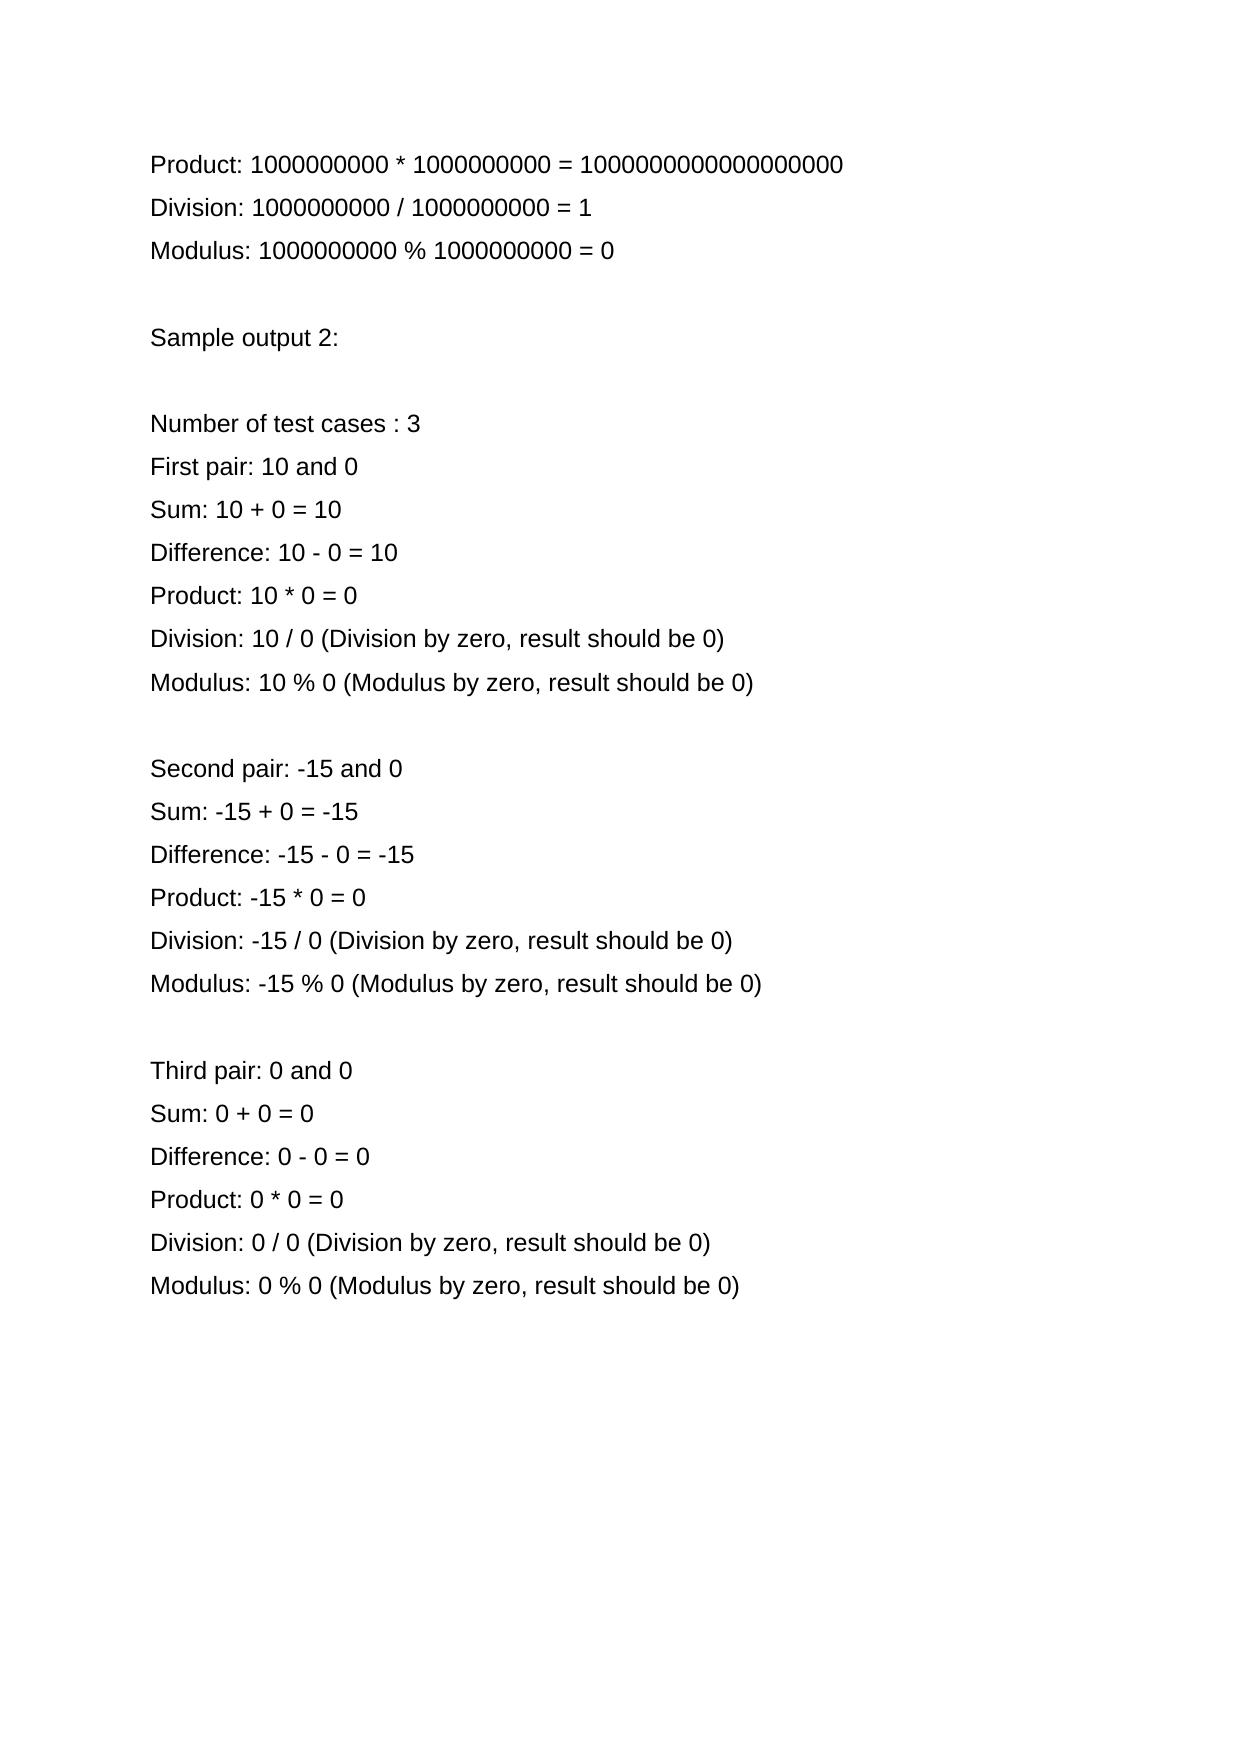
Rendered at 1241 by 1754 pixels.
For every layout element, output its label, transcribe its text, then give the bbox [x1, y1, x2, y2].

text Sample output 2: [150, 322, 1090, 351]
text Product: 0 * 0 = 0 [150, 1185, 1090, 1214]
text Division: 0 / 0 (Division by zero, result should be 0) [150, 1228, 1090, 1257]
text Difference: 10 - 0 = 10 [150, 538, 1090, 567]
text Difference: -15 - 0 = -15 [150, 840, 1090, 869]
text Division: -15 / 0 (Division by zero, result should be 0) [150, 926, 1090, 955]
text Product: 1000000000 * 1000000000 = 1000000000000000000 [150, 150, 1090, 179]
text Second pair: -15 and 0 [150, 754, 1090, 782]
text Sum: -15 + 0 = -15 [150, 797, 1090, 826]
text Modulus: 10 % 0 (Modulus by zero, result should be 0) [150, 667, 1090, 696]
text Third pair: 0 and 0 [150, 1056, 1090, 1084]
text Modulus: 0 % 0 (Modulus by zero, result should be 0) [150, 1271, 1090, 1300]
text Division: 10 / 0 (Division by zero, result should be 0) [150, 624, 1090, 653]
text Difference: 0 - 0 = 0 [150, 1142, 1090, 1171]
text Number of test cases : 3 [150, 409, 1090, 437]
text First pair: 10 and 0 [150, 452, 1090, 481]
text Modulus: -15 % 0 (Modulus by zero, result should be 0) [150, 969, 1090, 998]
text Modulus: 1000000000 % 1000000000 = 0 [150, 236, 1090, 265]
text Product: 10 * 0 = 0 [150, 581, 1090, 610]
text Sum: 0 + 0 = 0 [150, 1099, 1090, 1127]
text Division: 1000000000 / 1000000000 = 1 [150, 193, 1090, 222]
text Product: -15 * 0 = 0 [150, 883, 1090, 912]
text Sum: 10 + 0 = 10 [150, 495, 1090, 524]
